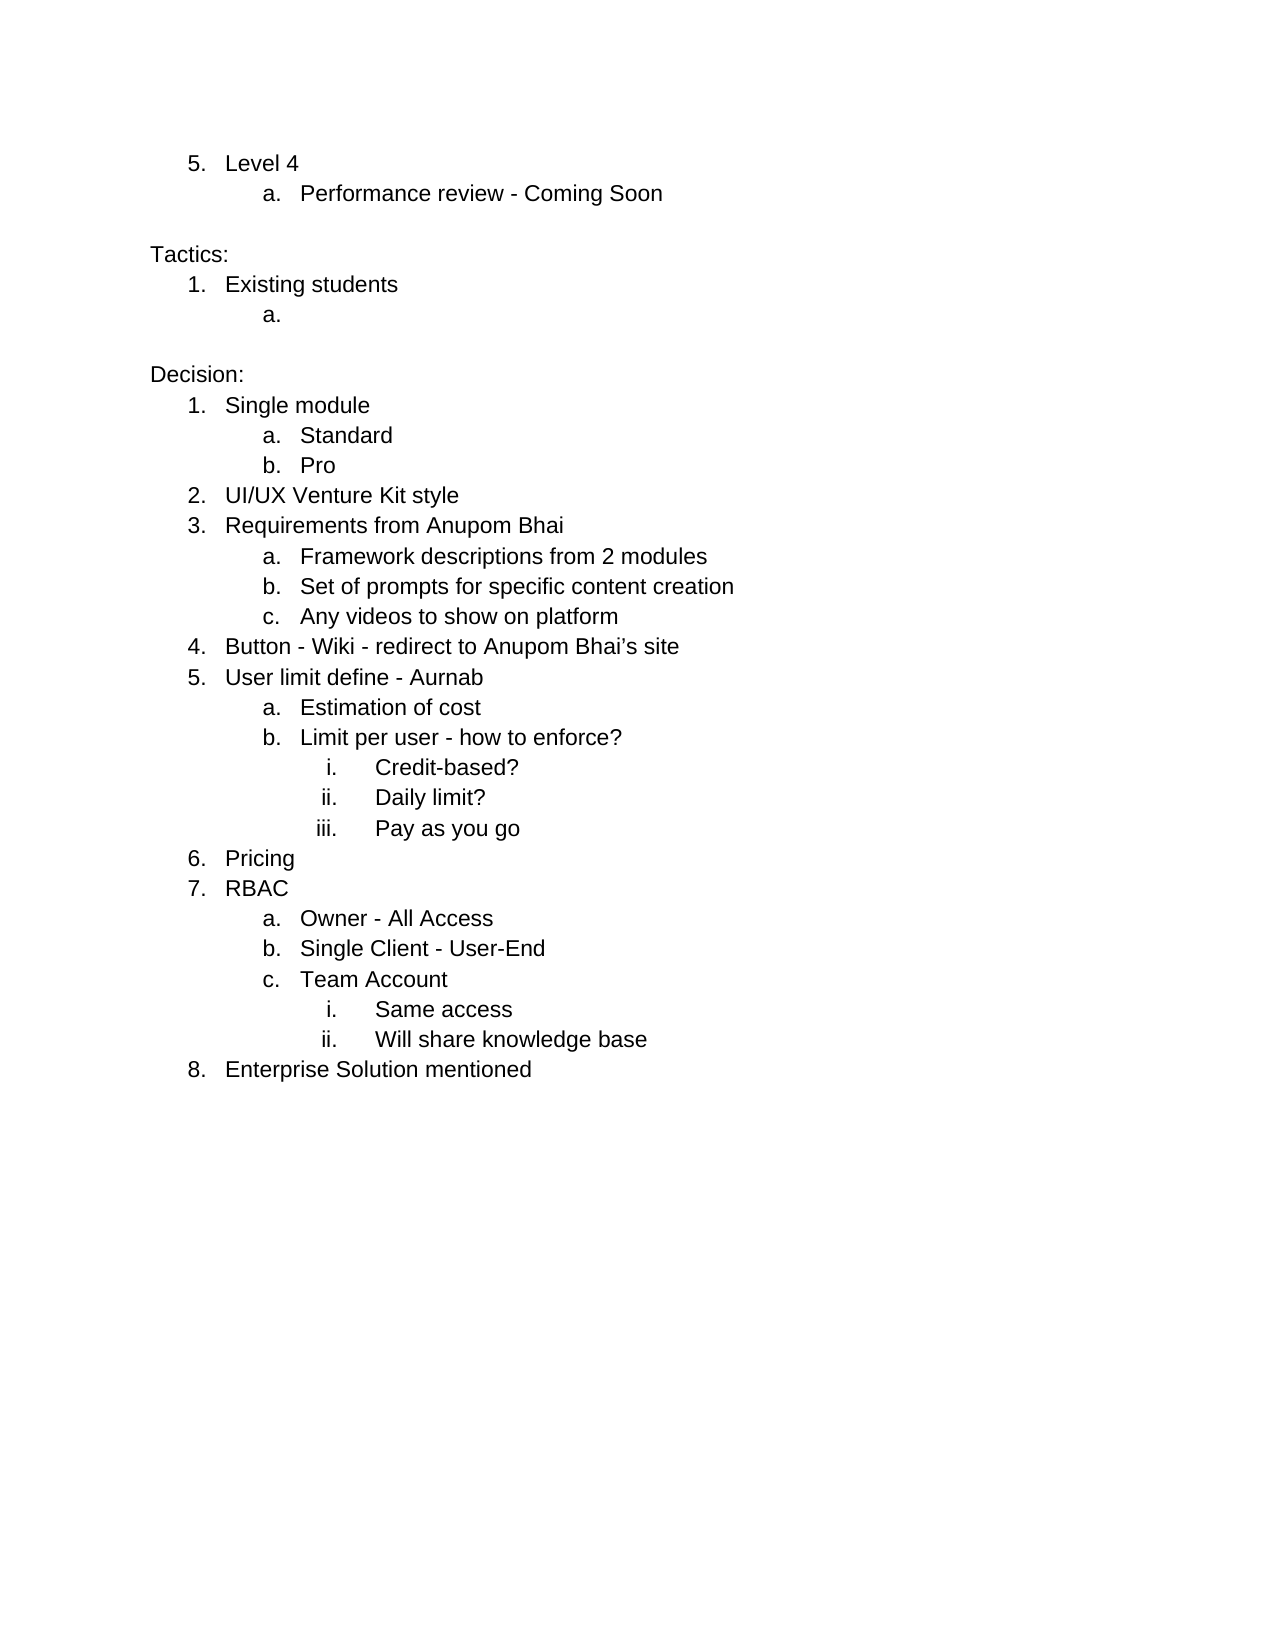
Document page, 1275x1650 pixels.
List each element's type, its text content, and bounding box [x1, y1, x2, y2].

list Single module [187, 392, 1125, 418]
list Credit-based? [337, 754, 1125, 781]
list UI/UX Venture Kit style [187, 482, 1125, 509]
list Limit per user - how to enforce? [262, 724, 1125, 750]
list RBAC [187, 875, 1125, 901]
list Pricing [187, 845, 1125, 871]
list Will share knowledge base [337, 1026, 1125, 1052]
list Owner - All Access [262, 905, 1125, 932]
list Set of prompts for specific content creation [262, 573, 1125, 599]
list Button - Wiki - redirect to Anupom Bhai’s site [187, 633, 1125, 660]
list Any videos to show on platform [262, 603, 1125, 629]
list Single Client - User-End [262, 935, 1125, 962]
list Pay as you go [337, 814, 1125, 841]
list User limit define - Aurnab [187, 663, 1125, 690]
list Performance review - Coming Soon [262, 180, 1125, 207]
text Tactics: [150, 241, 1125, 267]
text Decision: [150, 361, 1125, 388]
list Team Account [262, 966, 1125, 992]
list Estimation of cost [262, 694, 1125, 720]
list Same access [337, 996, 1125, 1022]
list Existing students [187, 271, 1125, 297]
list Requirements from Anupom Bhai [187, 512, 1125, 539]
list Framework descriptions from 2 modules [262, 543, 1125, 569]
list Level 4 [187, 150, 1125, 176]
list Standard [262, 422, 1125, 448]
list Enterprise Solution mentioned [187, 1056, 1125, 1083]
list Daily limit? [337, 784, 1125, 811]
list Pro [262, 452, 1125, 478]
